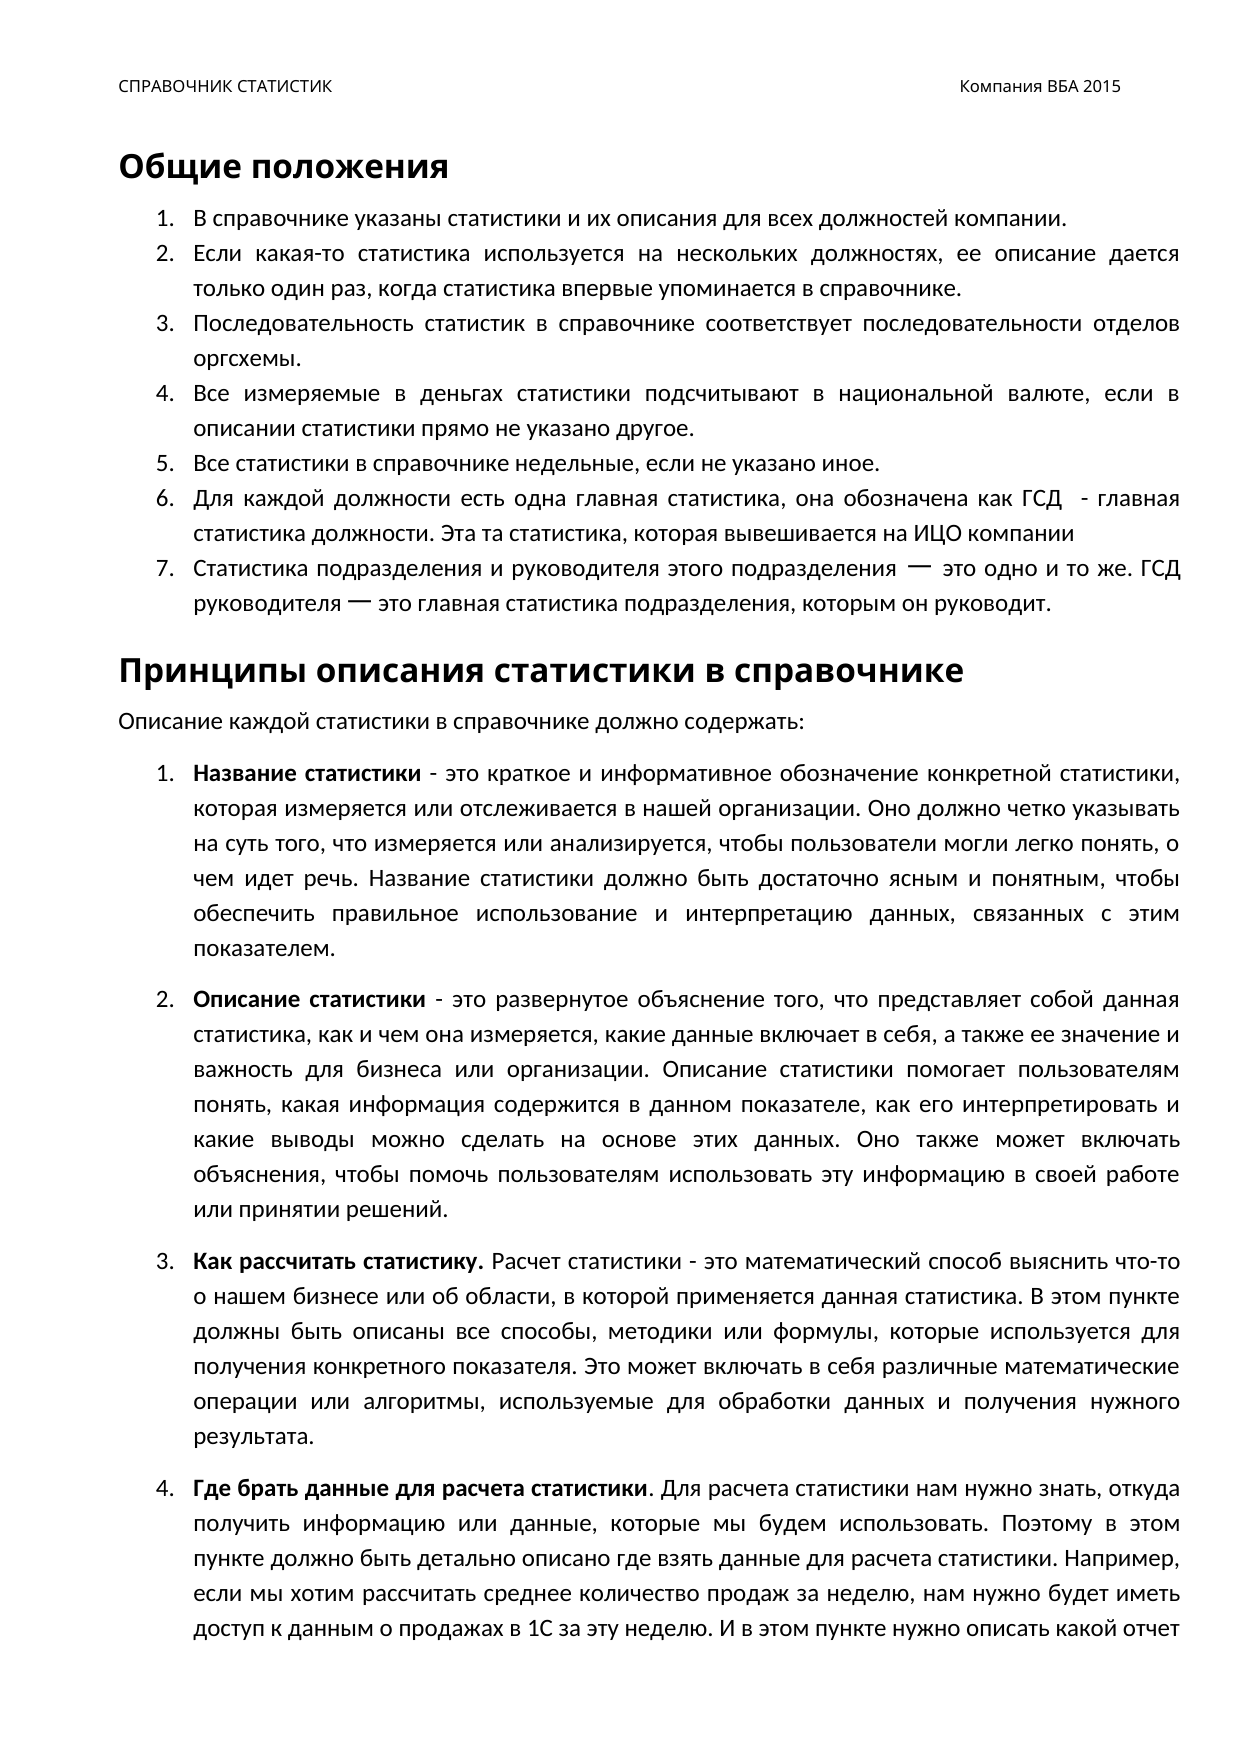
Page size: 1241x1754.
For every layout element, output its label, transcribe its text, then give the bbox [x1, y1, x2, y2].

list Последовательность статистик в справочнике соответствует последовательности отделов оргсхемы. [156, 307, 1181, 372]
text Описание каждой статистики в справочнике должно содержать: [118, 705, 1181, 736]
list Если какая-то статистика используется на нескольких должностях, ее описание дается только один раз, когда статистика впервые упоминается в справочнике. [156, 237, 1181, 302]
list Для каждой должности есть одна главная статистика, она обозначена как ГСД - главная статистика должности. Эта та статистика, которая вывешивается на ИЦО компании [156, 482, 1181, 547]
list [156, 1472, 1181, 1642]
subtitle Общие положения [118, 143, 1181, 189]
list Описание статистики - это развернутое объяснение того, что представляет собой данная статистика, как и чем она измеряется, какие данные включает в себя, а также ее значение и важность для бизнеса или организации. Описание статистики помогает пользователям понять, какая информация содержится в данном показателе, как его интерпретировать и какие выводы можно сделать на основе этих данных. Оно также может включать объяснения, чтобы помочь пользователям использовать эту информацию в своей работе или принятии решений. [156, 983, 1181, 1224]
list Статистика подразделения и руководителя этого подразделения 一 это одно и то же. ГСД руководителя 一 это главная статистика подразделения, которым он руководит. [156, 552, 1181, 617]
list В справочнике указаны статистики и их описания для всех должностей компании. [156, 202, 1181, 232]
list Название статистики - это краткое и информативное обозначение конкретной статистики, которая измеряется или отслеживается в нашей организации. Оно должно четко указывать на суть того, что измеряется или анализируется, чтобы пользователи могли легко понять, о чем идет речь. Название статистики должно быть достаточно ясным и понятным, чтобы обеспечить правильное использование и интерпретацию данных, связанных с этим показателем. [156, 757, 1181, 962]
list Все измеряемые в деньгах статистики подсчитывают в национальной валюте, если в описании статистики прямо не указано другое. [156, 377, 1181, 442]
list Все статистики в справочнике недельные, если не указано иное. [156, 447, 1181, 477]
subtitle Принципы описания статистики в справочнике [118, 647, 1181, 692]
list Как рассчитать статистику. Расчет статистики - это математический способ выяснить что-то о нашем бизнесе или об области, в которой применяется данная статистика. В этом пункте должны быть описаны все способы, методики или формулы, которые используется для получения конкретного показателя. Это может включать в себя различные математические операции или алгоритмы, используемые для обработки данных и получения нужного результата. [156, 1245, 1181, 1451]
